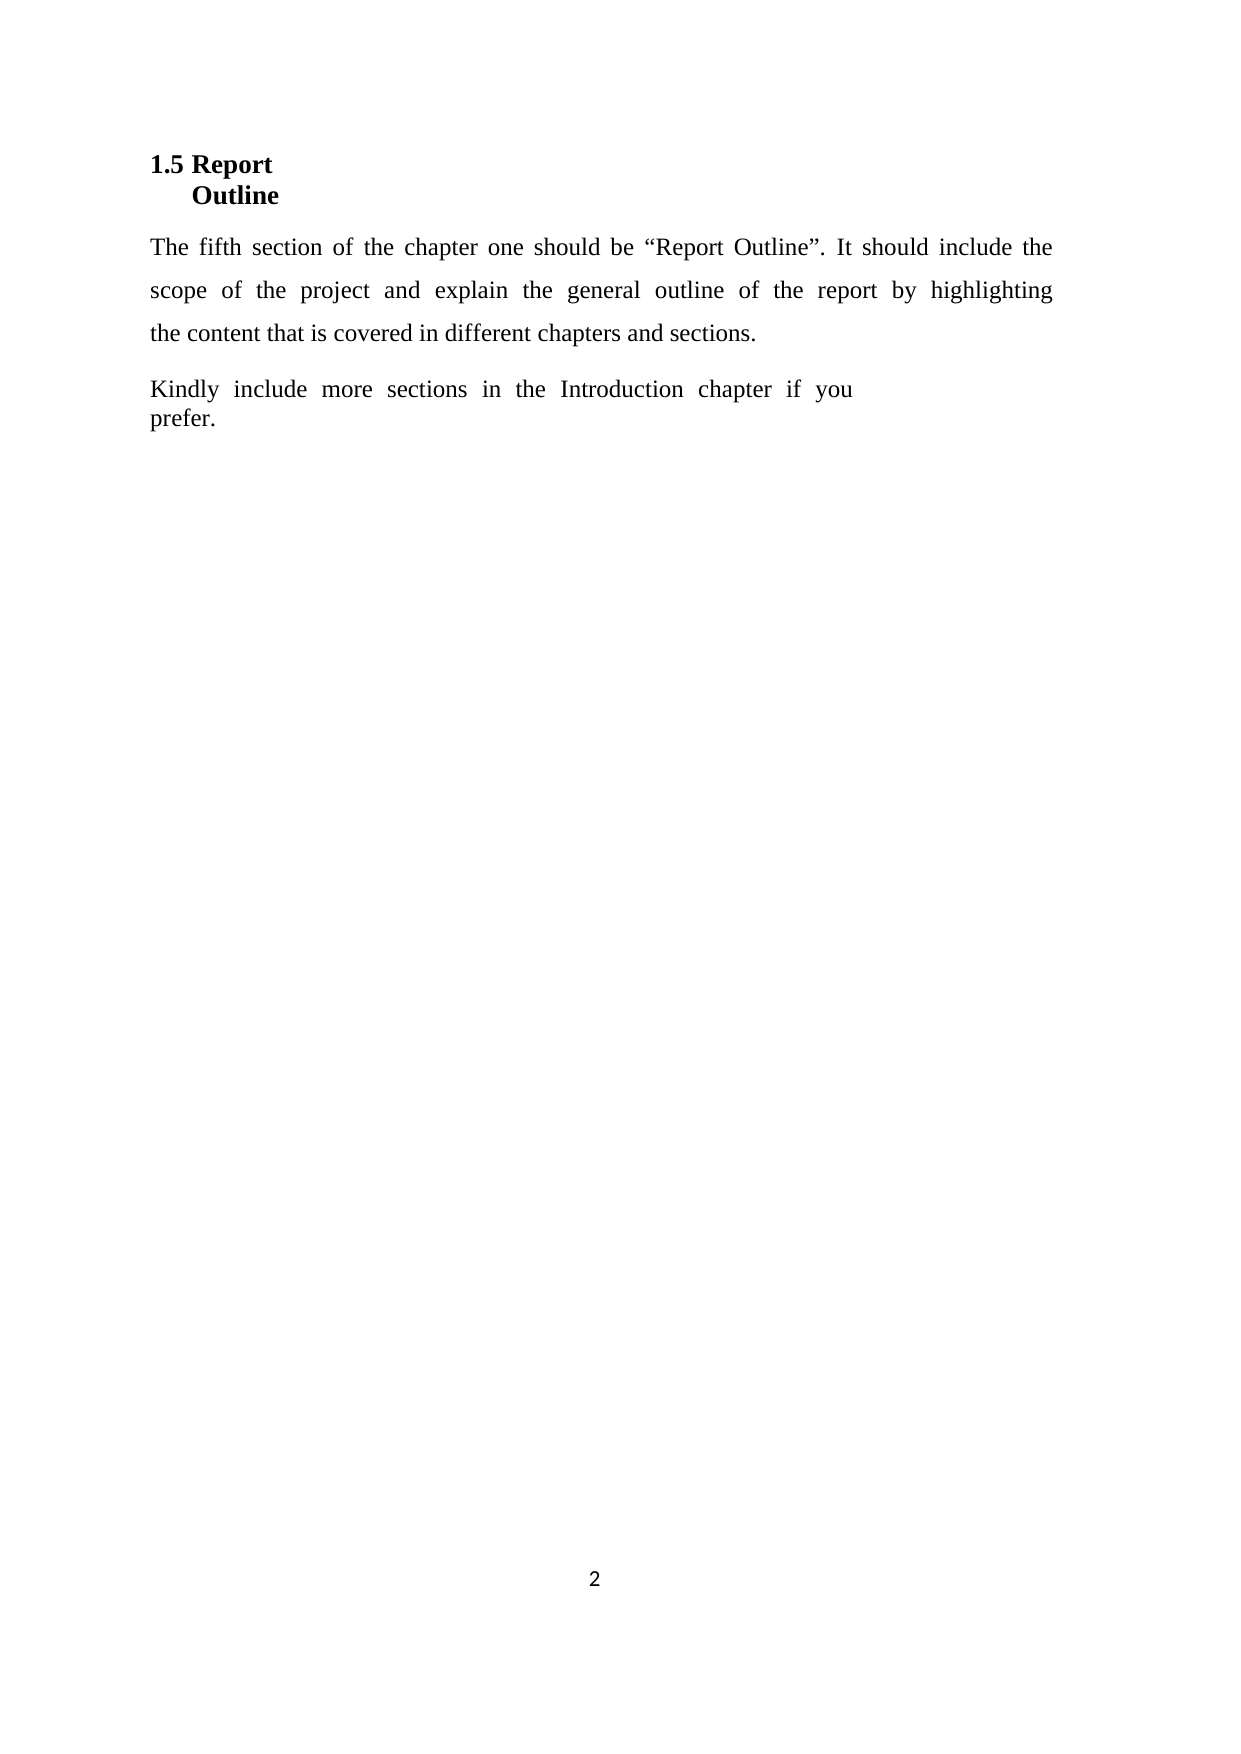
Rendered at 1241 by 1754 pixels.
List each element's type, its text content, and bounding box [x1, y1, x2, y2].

text The fifth section of the chapter one should be “Report Outline”. It should include the scope of the project and explain the general outline of the report by highlighting the content that is covered in different chapters and sections. [150, 232, 1053, 347]
subtitle Report Outline [150, 148, 367, 211]
text Kindly include more sections in the Introduction chapter if you prefer. [150, 374, 853, 432]
